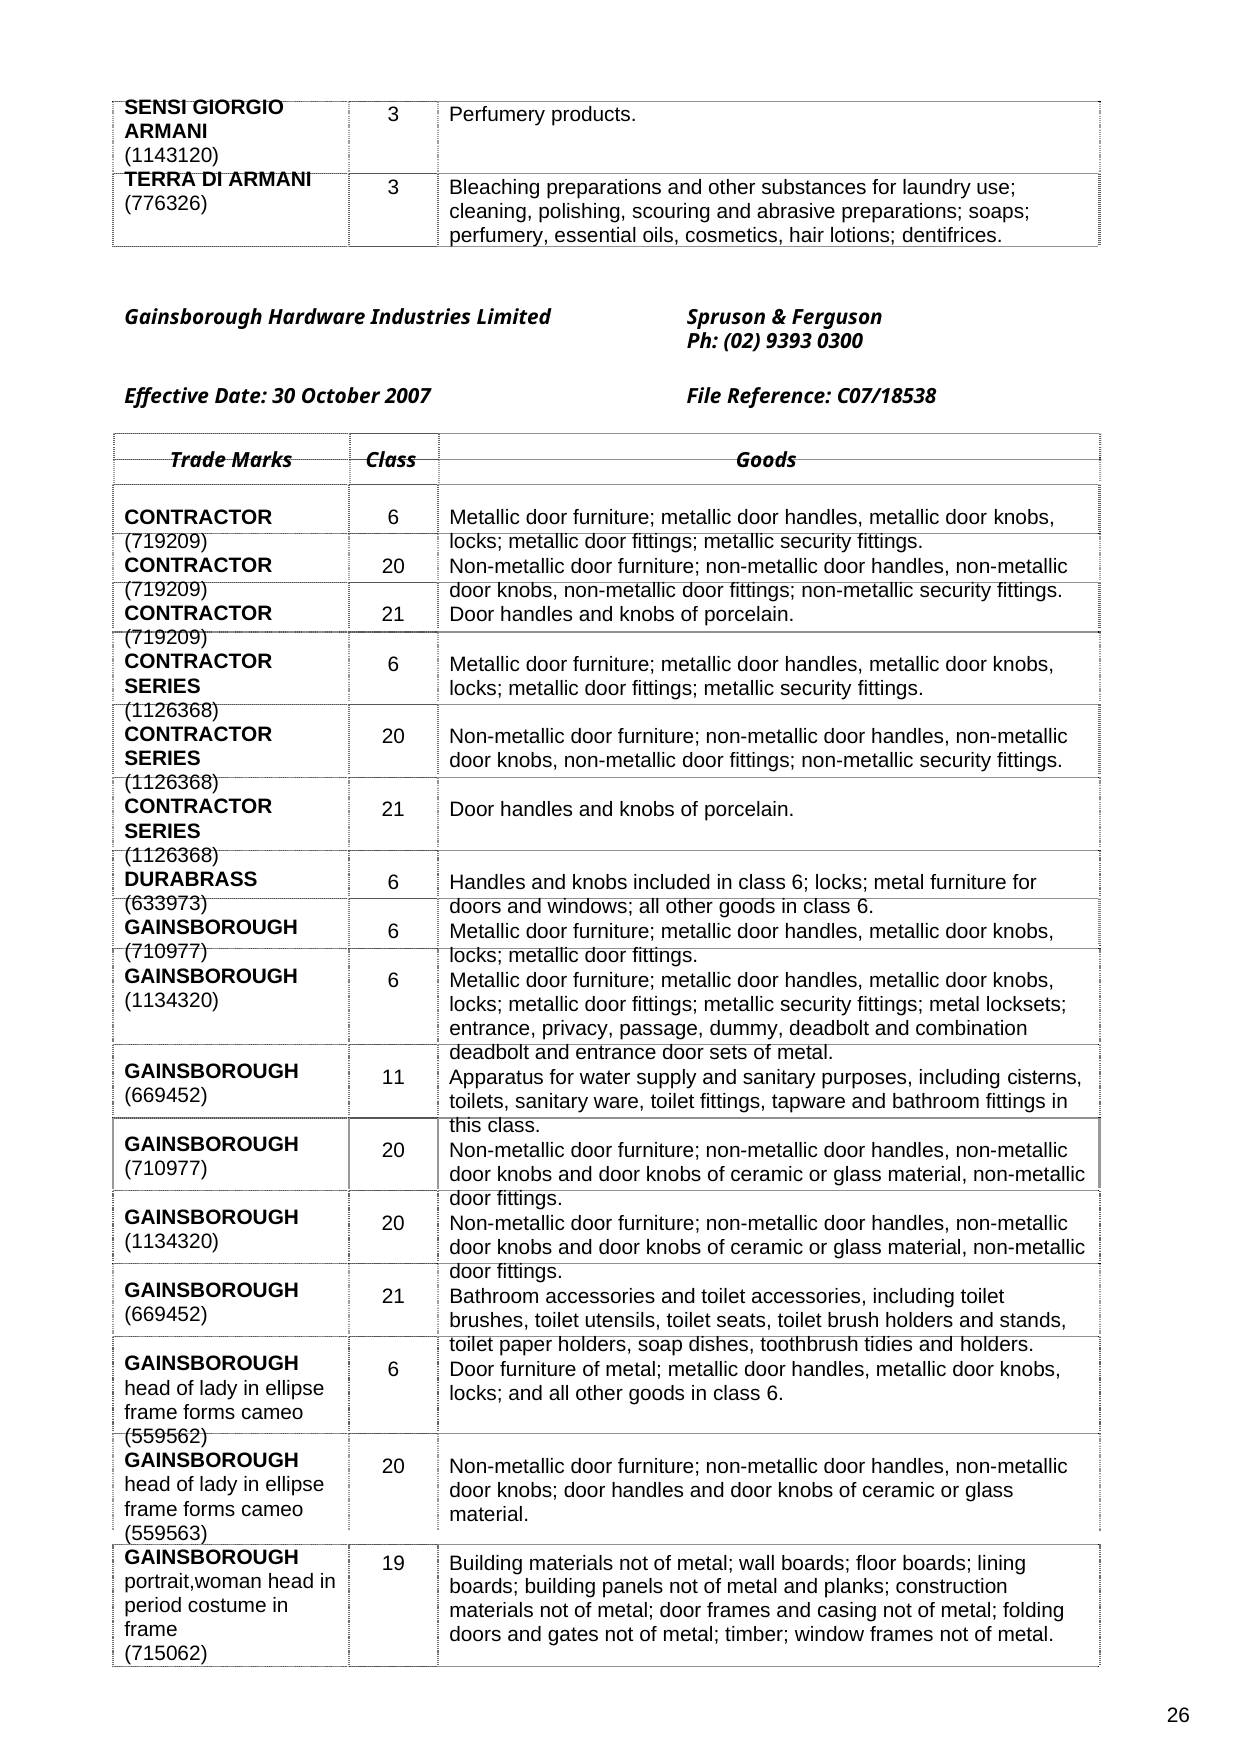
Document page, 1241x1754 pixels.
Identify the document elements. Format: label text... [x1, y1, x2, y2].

text 6 Metallic door furniture; metallic door handles, metallic door knobs, locks; metallic door fittings; metallic security fittings; metal locksets; entrance, privacy, passage, dummy, deadbolt and combination deadbolt and entrance door sets of metal. [387, 968, 1068, 1064]
subtitle TERRA DI ARMANI [124, 168, 312, 192]
picture [110, 99, 1102, 251]
picture [110, 432, 1102, 1532]
text 6 Metallic door furniture; metallic door handles, metallic door knobs, locks; metallic door fittings. [387, 919, 1055, 967]
picture [110, 1542, 1102, 1669]
text SENSI GIORGIO ARMANI (1143120) [124, 95, 286, 167]
text locks; metallic door fittings; metallic security fittings. [449, 528, 1240, 552]
text 20 Non-metallic door furniture; non-metallic door handles, non-metallic door knobs and door knobs of ceramic or glass material, non-metallic door fittings. [382, 1138, 1087, 1209]
subtitle GAINSBOROUGH [124, 1206, 336, 1229]
text Gainsborough Hardware Industries Limited Spruson & Ferguson [124, 306, 1240, 329]
text Effective Date: 30 October 2007 File Reference: C07/18538 Trade Marks Class Goods [124, 382, 944, 473]
subtitle GAINSBOROUGH [124, 1060, 336, 1084]
text (776326) [124, 192, 312, 216]
text (719209) CONTRACTOR (719209) CONTRACTOR (719209) CONTRACTOR SERIES (1126368) CONTRACTOR SERIES (1126368) CONTRACTOR SERIES (1126368) DURABRASS (633973) GAINSBOROUGH (710977) GAINSBOROUGH (1134320) [124, 528, 299, 1012]
text 6 Handles and knobs included in class 6; locks; metal furniture for doors and windows; all other goods in class 6. [387, 870, 1038, 918]
text 6 Metallic door furniture; metallic door handles, metallic door knobs, locks; metallic door fittings; metallic security fittings. [387, 651, 1055, 699]
text (710977) [124, 1157, 336, 1181]
text 6 Door furniture of metal; metallic door handles, metallic door knobs, locks; and all other goods in class 6. [387, 1357, 1062, 1404]
text head of lady in ellipse frame forms cameo (559563) GAINSBOROUGH [124, 1472, 326, 1542]
text Ph: (02) 9393 0300 [687, 329, 1240, 353]
text 11 Apparatus for water supply and sanitary purposes, including cisterns, toilets, sanitary ware, toilet fittings, tapware and bathroom fittings in this class. [382, 1065, 1085, 1137]
list Non-metallic door furniture; non-metallic door handles, non-metallic door knobs and door knobs of ceramic or glass material, non-metallic door fittings. [381, 1211, 1087, 1283]
text (1134320) [124, 1229, 336, 1253]
list Non-metallic door furniture; non-metallic door handles, non-metallic door knobs, non-metallic door fittings; non-metallic security fittings. [382, 553, 1069, 601]
subtitle GAINSBOROUGH [124, 1133, 336, 1157]
text 3 Perfumery products. [387, 102, 1240, 126]
subtitle GAINSBOROUGH [124, 1352, 336, 1376]
list Door handles and knobs of porcelain. [381, 797, 1240, 821]
text (669452) [124, 1303, 336, 1327]
subtitle CONTRACTOR [124, 508, 336, 528]
subtitle GAINSBOROUGH [124, 1279, 336, 1303]
text (669452) [124, 1084, 336, 1108]
list Bathroom accessories and toilet accessories, including toilet brushes, toilet utensils, toilet seats, toilet brush holders and stands, toilet paper holders, soap dishes, toothbrush tidies and holders. [382, 1284, 1068, 1356]
text head of lady in ellipse frame forms cameo (559562) GAINSBOROUGH [124, 1376, 326, 1472]
list Door handles and knobs of porcelain. [381, 602, 1240, 626]
text 20 Non-metallic door furniture; non-metallic door handles, non-metallic door knobs; door handles and door knobs of ceramic or glass material. [382, 1453, 1069, 1525]
text 6 Metallic door furniture; metallic door handles, metallic door knobs, [387, 508, 1240, 528]
list Non-metallic door furniture; non-metallic door handles, non-metallic door knobs, non-metallic door fittings; non-metallic security fittings. [382, 724, 1069, 772]
